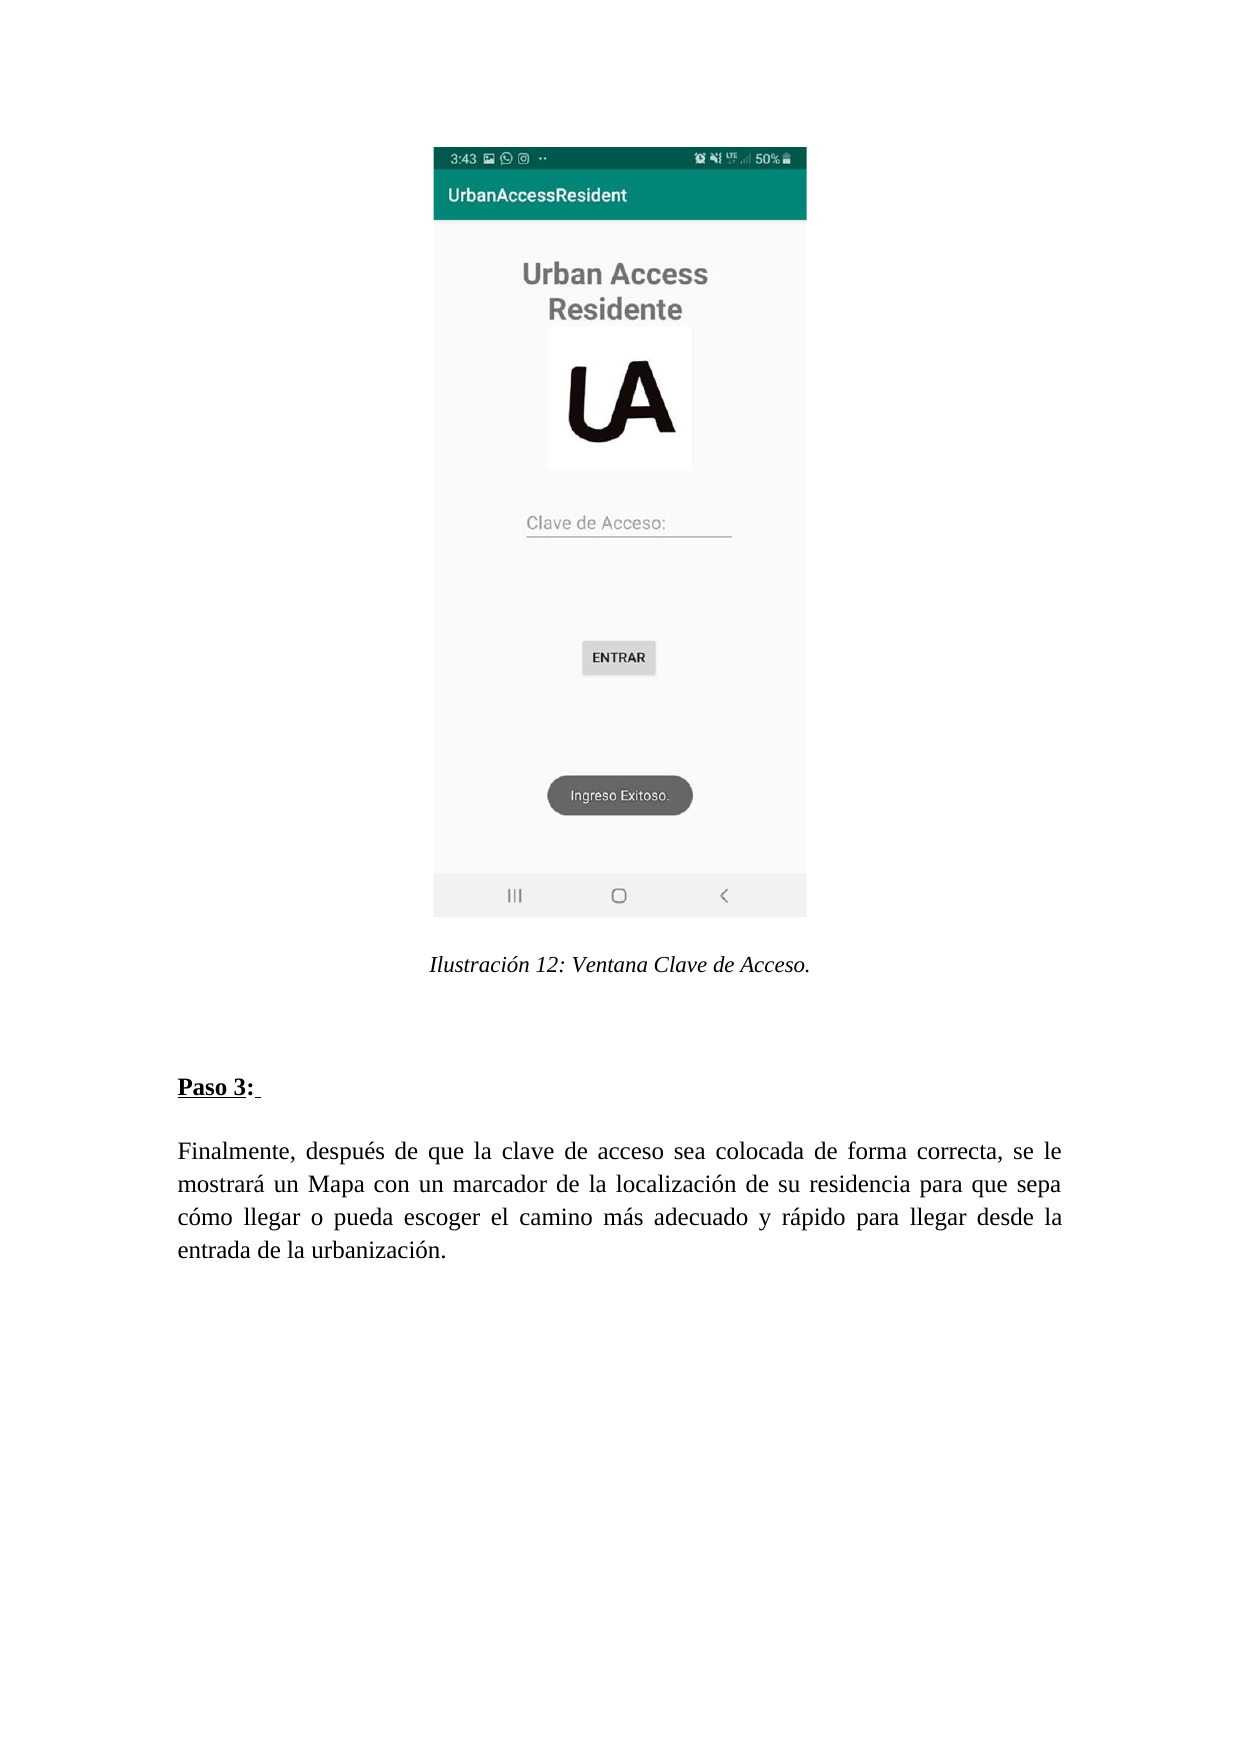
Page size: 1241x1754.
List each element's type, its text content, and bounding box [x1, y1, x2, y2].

text Finalmente, después de que la clave de acceso sea colocada de forma correcta, se le mostrará un Mapa con un marcador de la localización de su residencia para que sepa cómo llegar o pueda escoger el camino más adecuado y rápido para llegar desde la entrada de la urbanización. [177, 1136, 1063, 1264]
text Paso 3: [177, 1072, 1063, 1101]
picture [433, 147, 807, 917]
text Ilustración 12: Ventana Clave de Acceso. [177, 951, 1063, 978]
